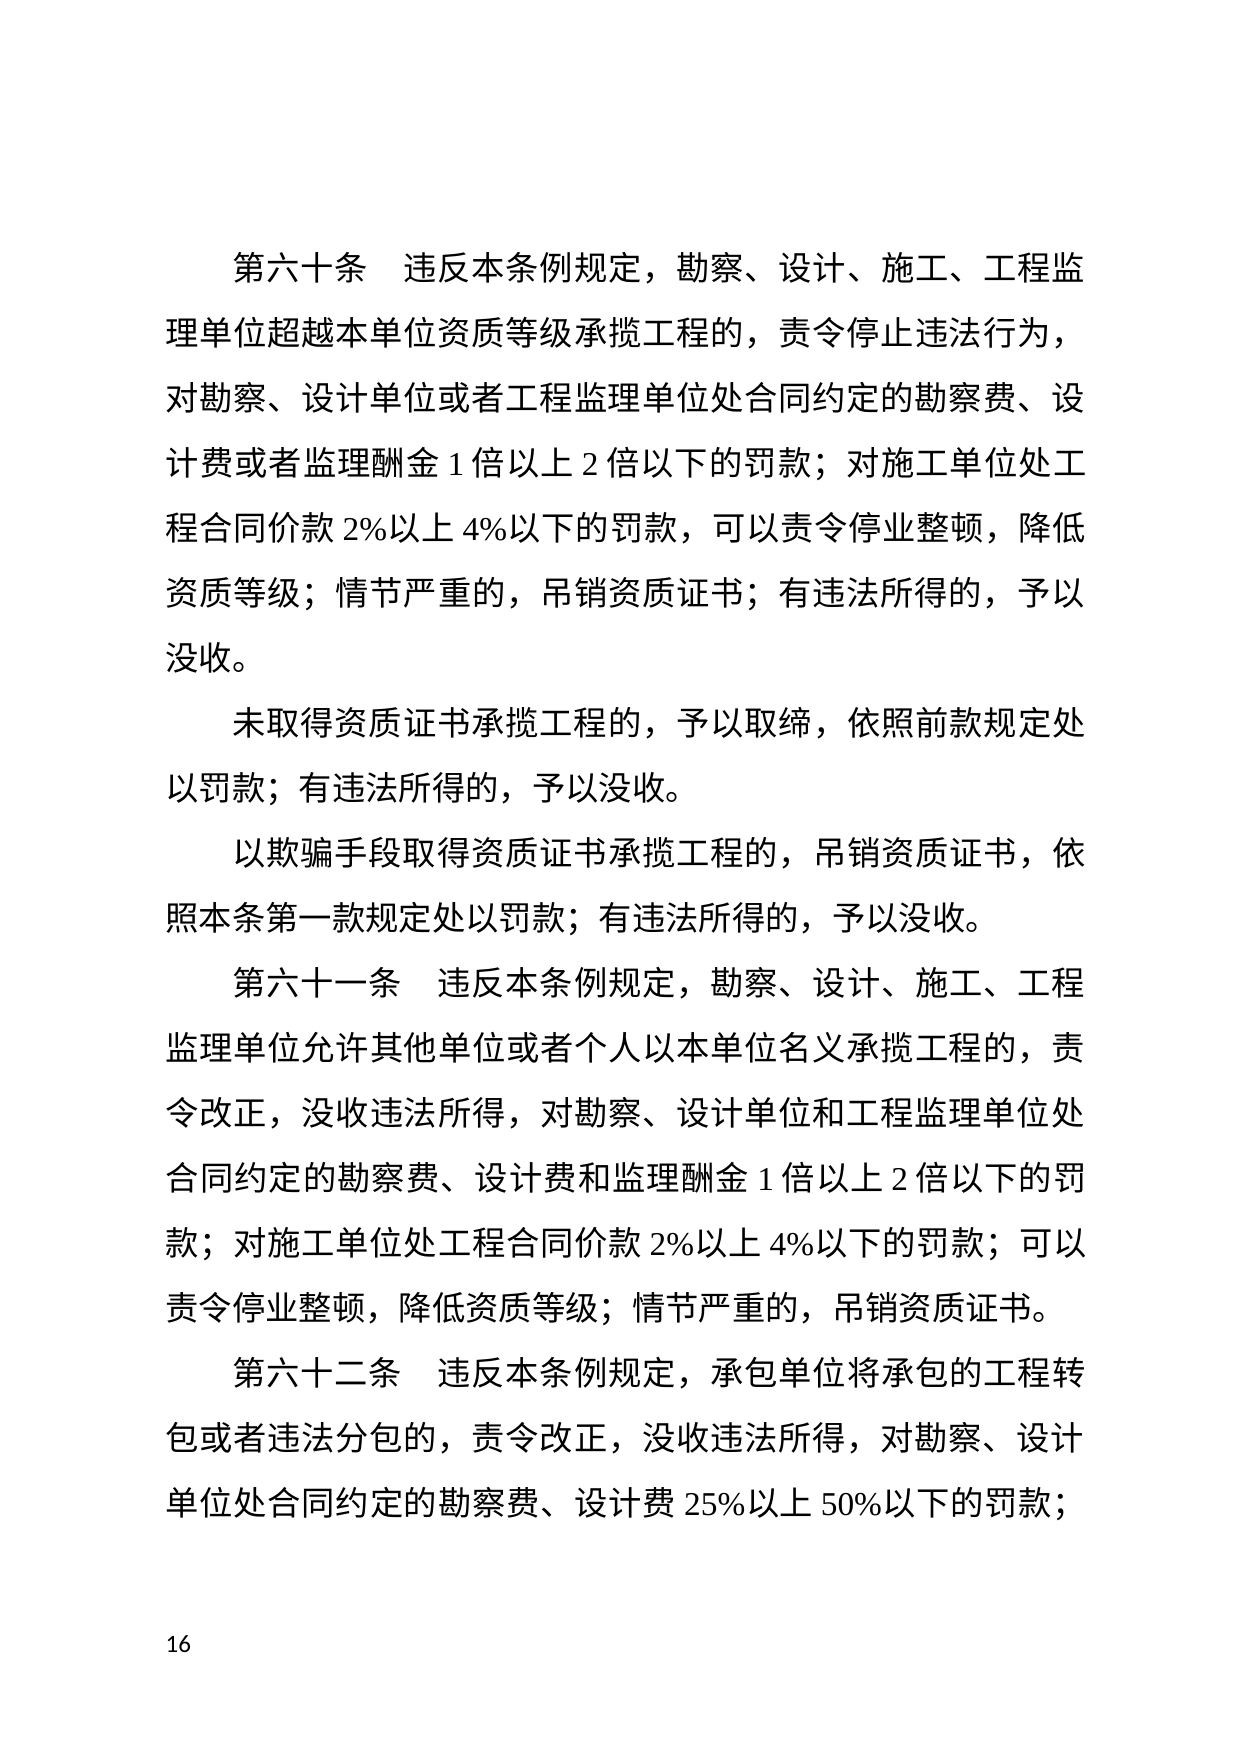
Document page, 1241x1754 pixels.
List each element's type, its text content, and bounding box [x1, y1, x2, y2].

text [165, 1338, 1087, 1533]
text 第六十条 违反本条例规定，勘察、设计、施工、工程监理单位超越本单位资质等级承揽工程的，责令停止违法行为，对勘察、设计单位或者工程监理单位处合同约定的勘察费、设计费或者监理酬金1倍以上2倍以下的罚款；对施工单位处工程合同价款2%以上4%以下的罚款，可以责令停业整顿，降低资质等级；情节严重的，吊销资质证书；有违法所得的，予以没收。 [165, 233, 1087, 688]
text 以欺骗手段取得资质证书承揽工程的，吊销资质证书，依照本条第一款规定处以罚款；有违法所得的，予以没收。 [165, 818, 1087, 948]
text 第六十一条 违反本条例规定，勘察、设计、施工、工程监理单位允许其他单位或者个人以本单位名义承揽工程的，责令改正，没收违法所得，对勘察、设计单位和工程监理单位处合同约定的勘察费、设计费和监理酬金1倍以上2倍以下的罚款；对施工单位处工程合同价款2%以上4%以下的罚款；可以责令停业整顿，降低资质等级；情节严重的，吊销资质证书。 [165, 948, 1087, 1338]
text 未取得资质证书承揽工程的，予以取缔，依照前款规定处以罚款；有违法所得的，予以没收。 [165, 688, 1087, 818]
